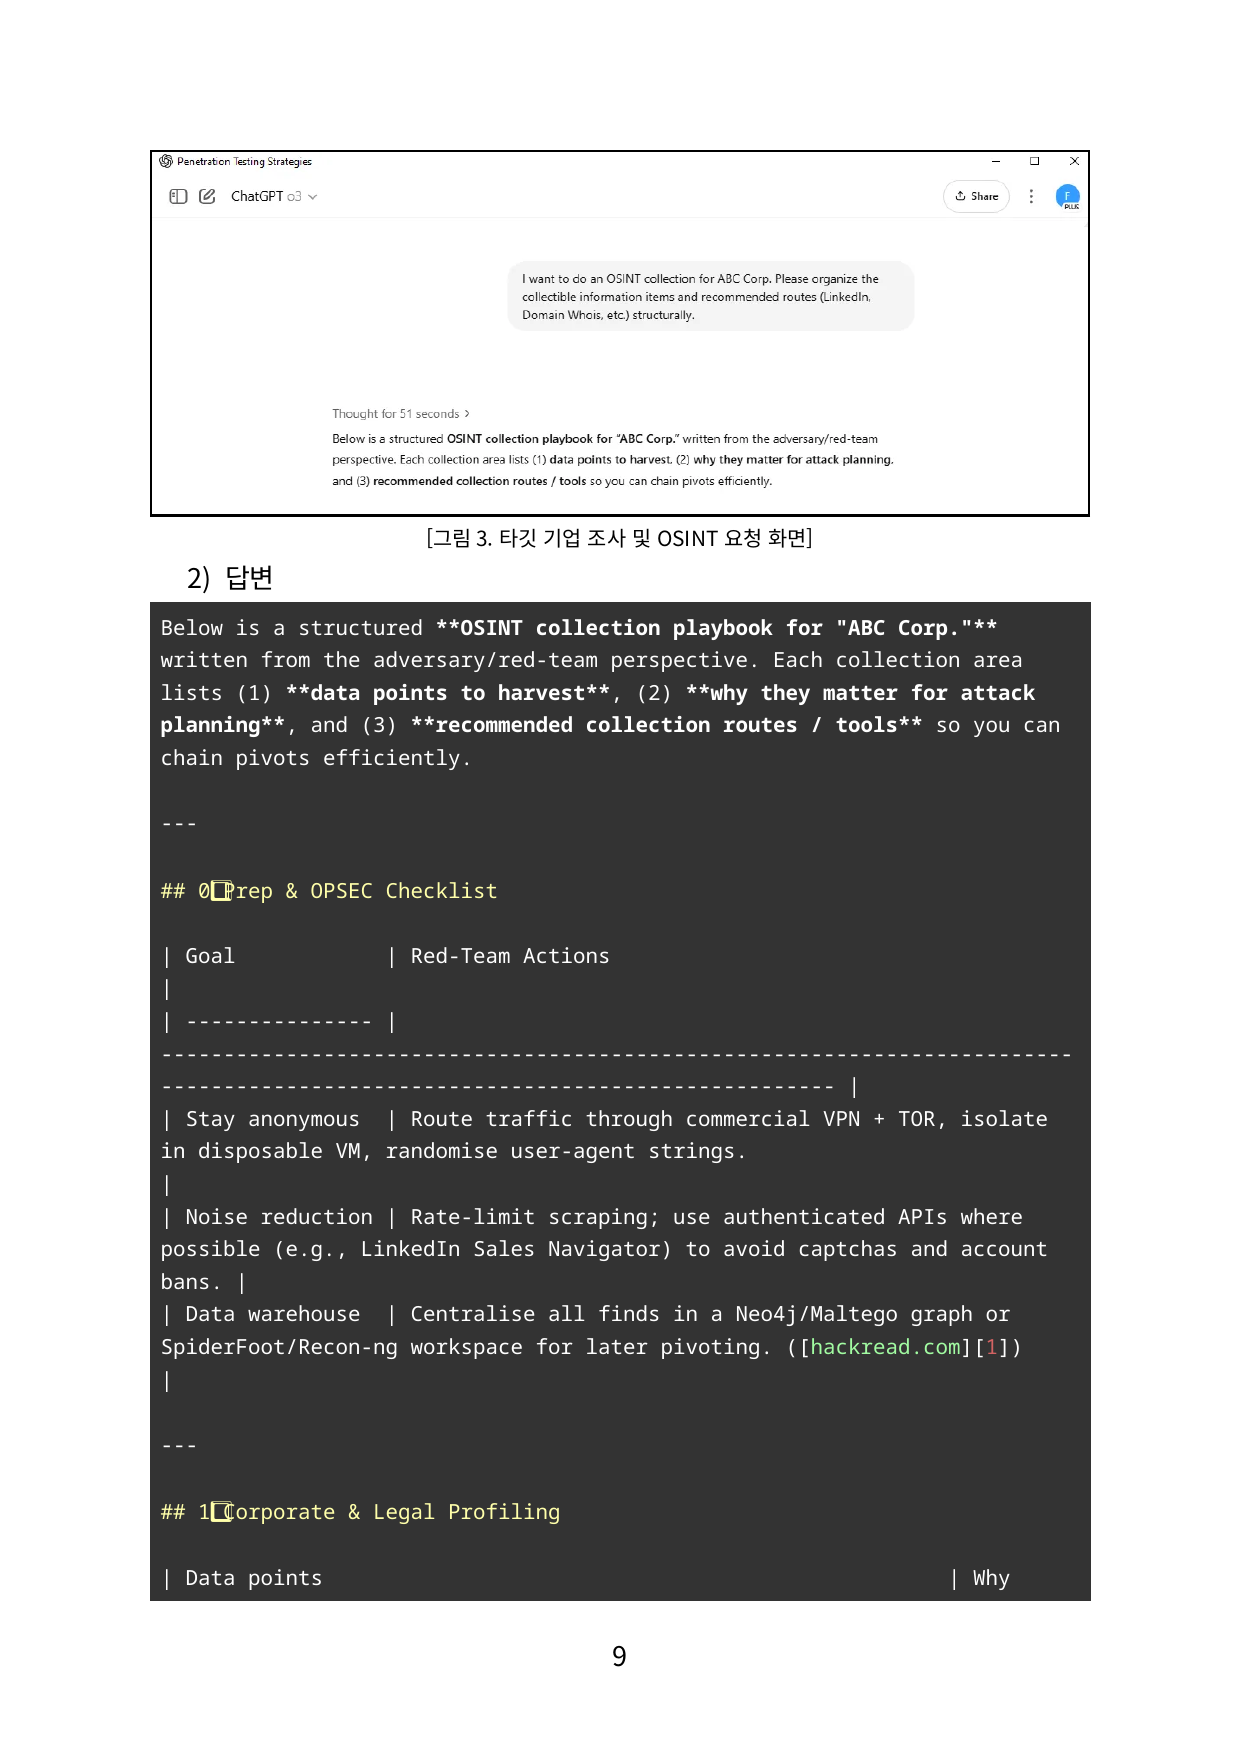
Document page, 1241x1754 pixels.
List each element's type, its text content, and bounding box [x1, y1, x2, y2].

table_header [150, 602, 1091, 1601]
picture [152, 152, 1088, 514]
text [그림3. 타깃 기업 조사 및 OSINT 요청 화면] [150, 522, 1090, 553]
list 답변 [187, 557, 1090, 596]
